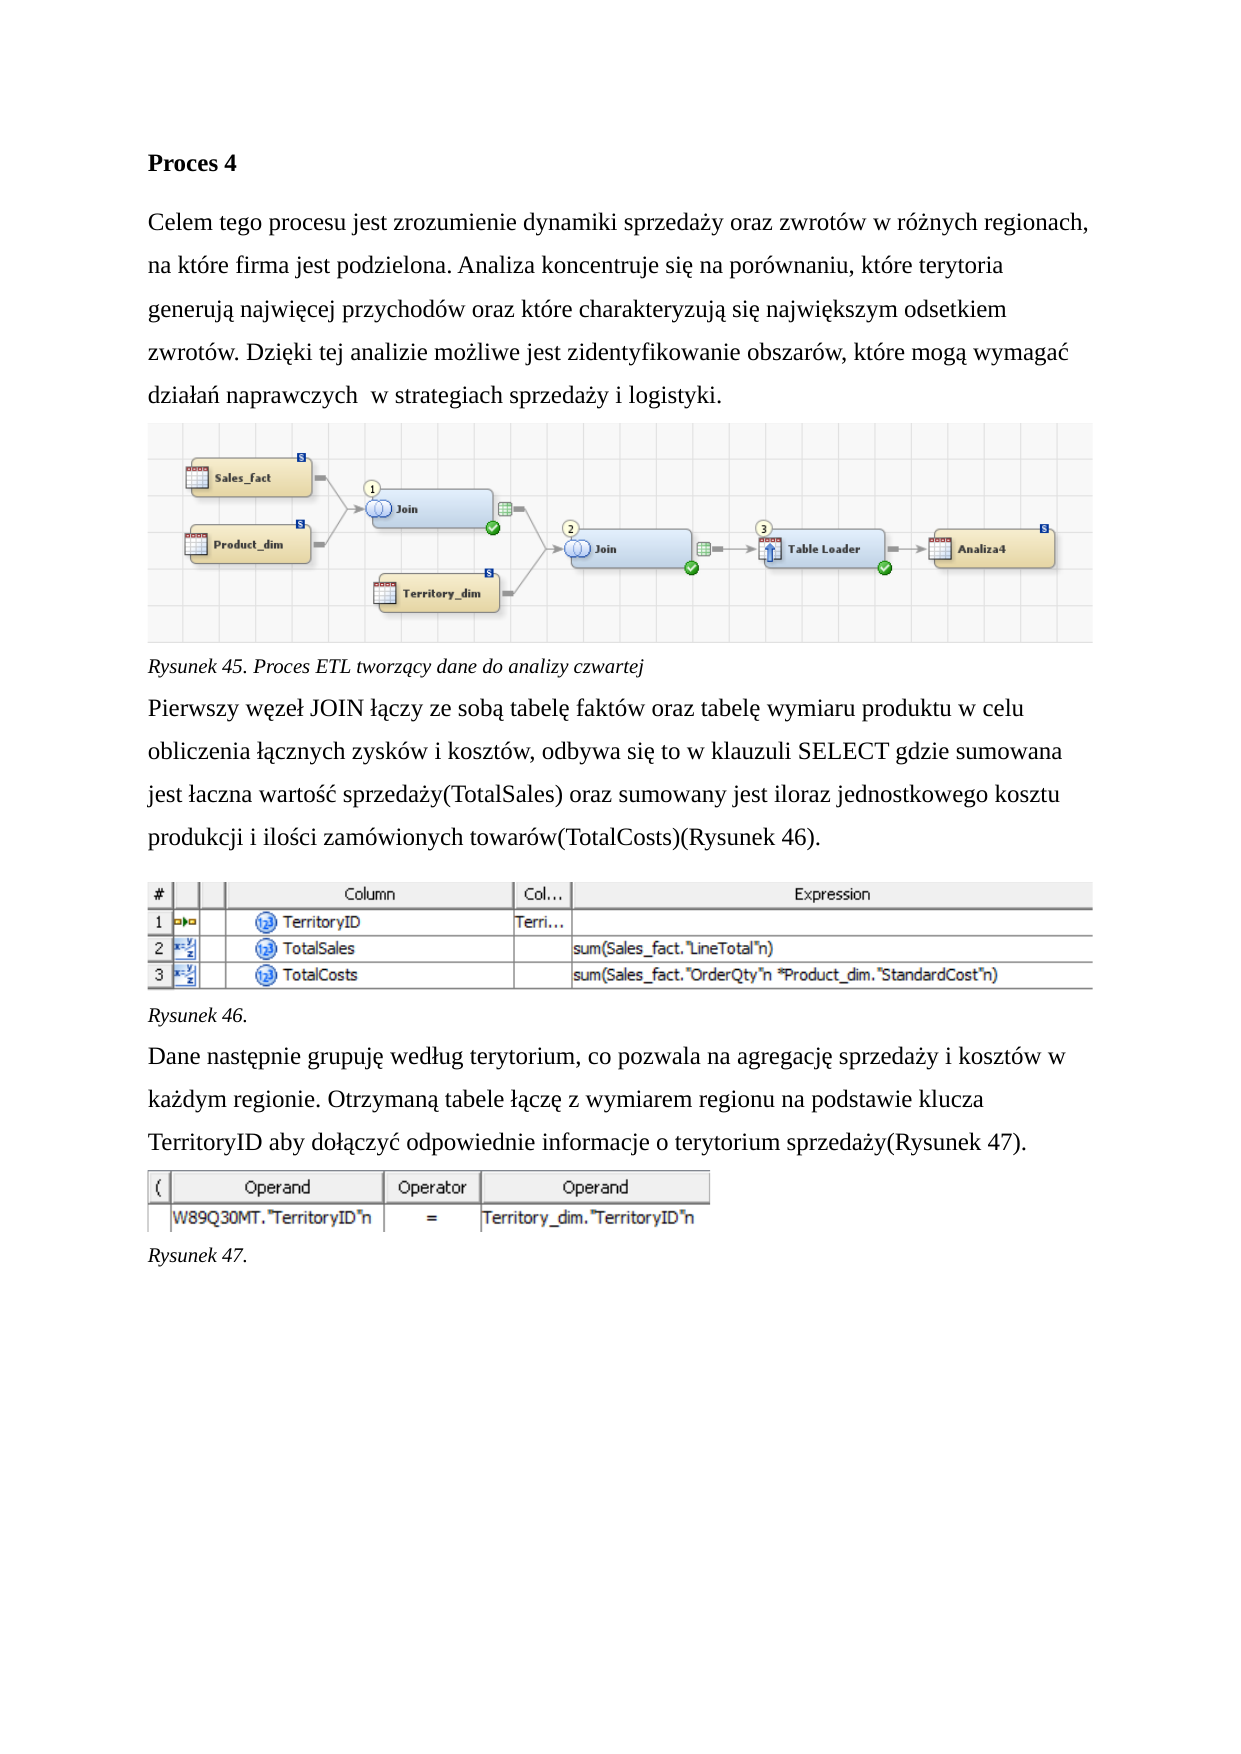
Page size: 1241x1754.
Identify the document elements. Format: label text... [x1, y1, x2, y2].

subtitle Proces 4 [148, 148, 1093, 176]
picture [147, 882, 1093, 991]
text Celem tego procesu jest zrozumienie dynamiki sprzedaży oraz zwrotów w różnych regionach, na które firma jest podzielona. Analiza koncentruje się na porównaniu, które terytoria generują najwięcej przychodów oraz które charakteryzują się największym odsetkiem zwrotów. Dzięki tej analizie możliwe jest zidentyfikowanie obszarów, które mogą wymagać działań naprawczych w strategiach sprzedaży i logistyki. Rysunek 45. Proces ETL tworzący dane do analizy czwartej Pierwszy węzeł JOIN łączy ze sobą tabelę faktów oraz tabelę wymiaru produktu w celu obliczenia łącznych zysków i kosztów, odbywa się to w klauzuli SELECT gdzie sumowana jest łaczna wartość sprzedaży(TotalSales) oraz sumowany jest iloraz jednostkowego kosztu produkcji i ilości zamówionych towarów(TotalCosts)(Rysunek 46). [148, 207, 1093, 423]
picture [147, 423, 1093, 643]
picture [147, 1170, 711, 1232]
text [148, 991, 1093, 1612]
text Celem tego procesu jest zrozumienie dynamiki sprzedaży oraz zwrotów w różnych regionach, na które firma jest podzielona. Analiza koncentruje się na porównaniu, które terytoria generują najwięcej przychodów oraz które charakteryzują się największym odsetkiem zwrotów. Dzięki tej analizie możliwe jest zidentyfikowanie obszarów, które mogą wymagać działań naprawczych w strategiach sprzedaży i logistyki. Rysunek 45. Proces ETL tworzący dane do analizy czwartej Pierwszy węzeł JOIN łączy ze sobą tabelę faktów oraz tabelę wymiaru produktu w celu obliczenia łącznych zysków i kosztów, odbywa się to w klauzuli SELECT gdzie sumowana jest łaczna wartość sprzedaży(TotalSales) oraz sumowany jest iloraz jednostkowego kosztu produkcji i ilości zamówionych towarów(TotalCosts)(Rysunek 46). [148, 643, 1093, 851]
